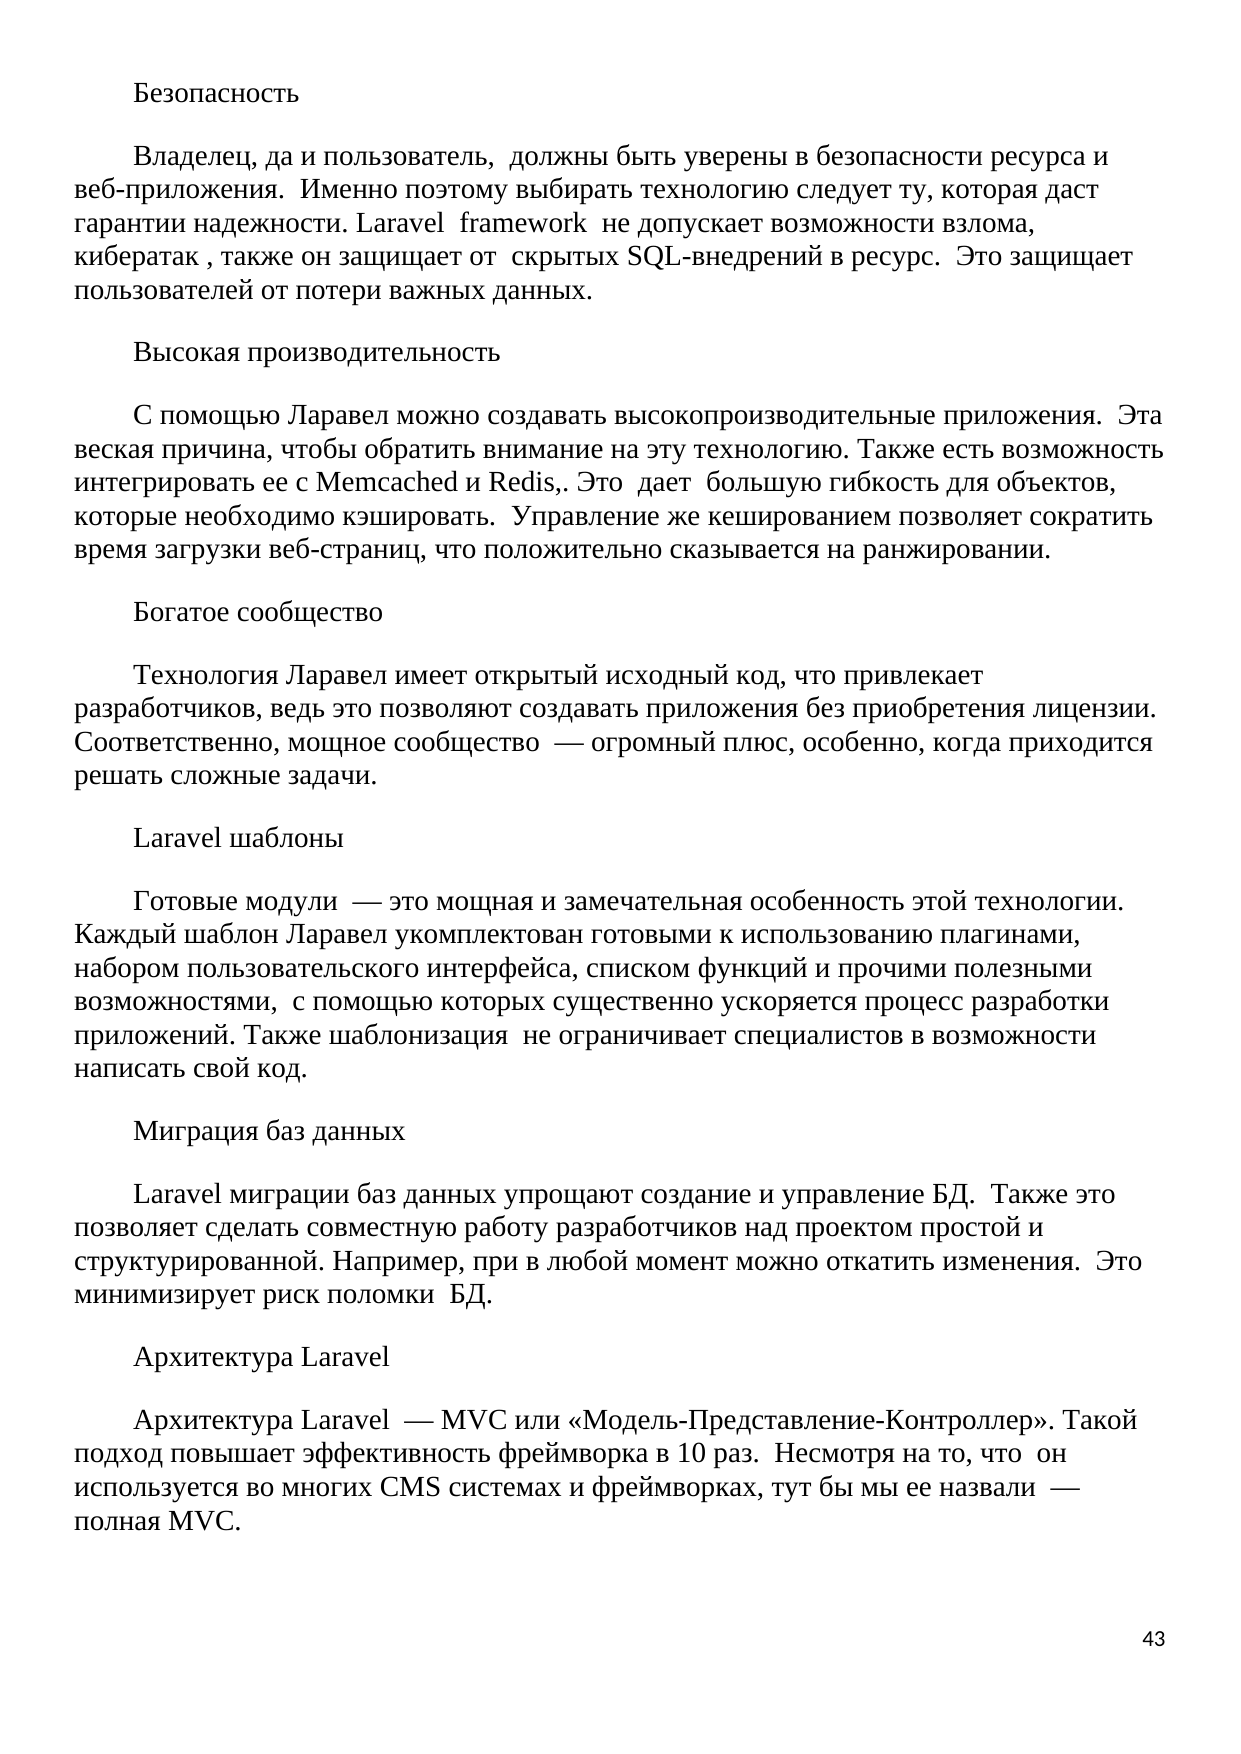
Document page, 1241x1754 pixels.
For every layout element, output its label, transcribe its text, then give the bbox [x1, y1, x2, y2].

text Миграция баз данных [74, 1113, 1165, 1147]
text Laravel миграции баз данных упрощают создание и управление БД. Также это позволяет сделать совместную работу разработчиков над проектом простой и структурированной. Например, при в любой момент можно откатить изменения. Это минимизирует риск поломки БД. [74, 1176, 1165, 1310]
text Готовые модули — это мощная и замечательная особенность этой технологии. Каждый шаблон Ларавел укомплектован готовыми к использованию плагинами, набором пользовательского интерфейса, списком функций и прочими полезными возможностями, с помощью которых существенно ускоряется процесс разработки приложений. Также шаблонизация не ограничивает специалистов в возможности написать свой код. [74, 883, 1165, 1084]
text Laravel шаблоны [74, 820, 1165, 854]
text Безопасность [74, 75, 1165, 108]
text Архитектура Laravel [74, 1339, 1165, 1373]
text Богатое сообщество [74, 594, 1165, 628]
text Технология Ларавел имеет открытый исходный код, что привлекает разработчиков, ведь это позволяют создавать приложения без приобретения лицензии. Соответственно, мощное сообщество — огромный плюс, особенно, когда приходится решать сложные задачи. [74, 657, 1165, 791]
text Архитектура Laravel — MVC или «Модель-Представление-Контроллер». Такой подход повышает эффективность фреймворка в 10 раз. Несмотря на то, что он используется во многих CMS системах и фреймворках, тут бы мы ее назвали — полная MVС. [74, 1402, 1165, 1536]
text Высокая производительность [74, 334, 1165, 368]
text Владелец, да и пользователь, должны быть уверены в безопасности ресурса и веб-приложения. Именно поэтому выбирать технологию следует ту, которая даст гарантии надежности. Laravel framework не допускает возможности взлома, кибератак , также он защищает от скрытых SQL-внедрений в ресурс. Это защищает пользователей от потери важных данных. [74, 138, 1165, 305]
text С помощью Ларавел можно создавать высокопроизводительные приложения. Эта веская причина, чтобы обратить внимание на эту технологию. Также есть возможность интегрировать ее с Memcached и Redis,. Это дает большую гибкость для объектов, которые необходимо кэшировать. Управление же кешированием позволяет сократить время загрузки веб-страниц, что положительно сказывается на ранжировании. [74, 397, 1165, 565]
